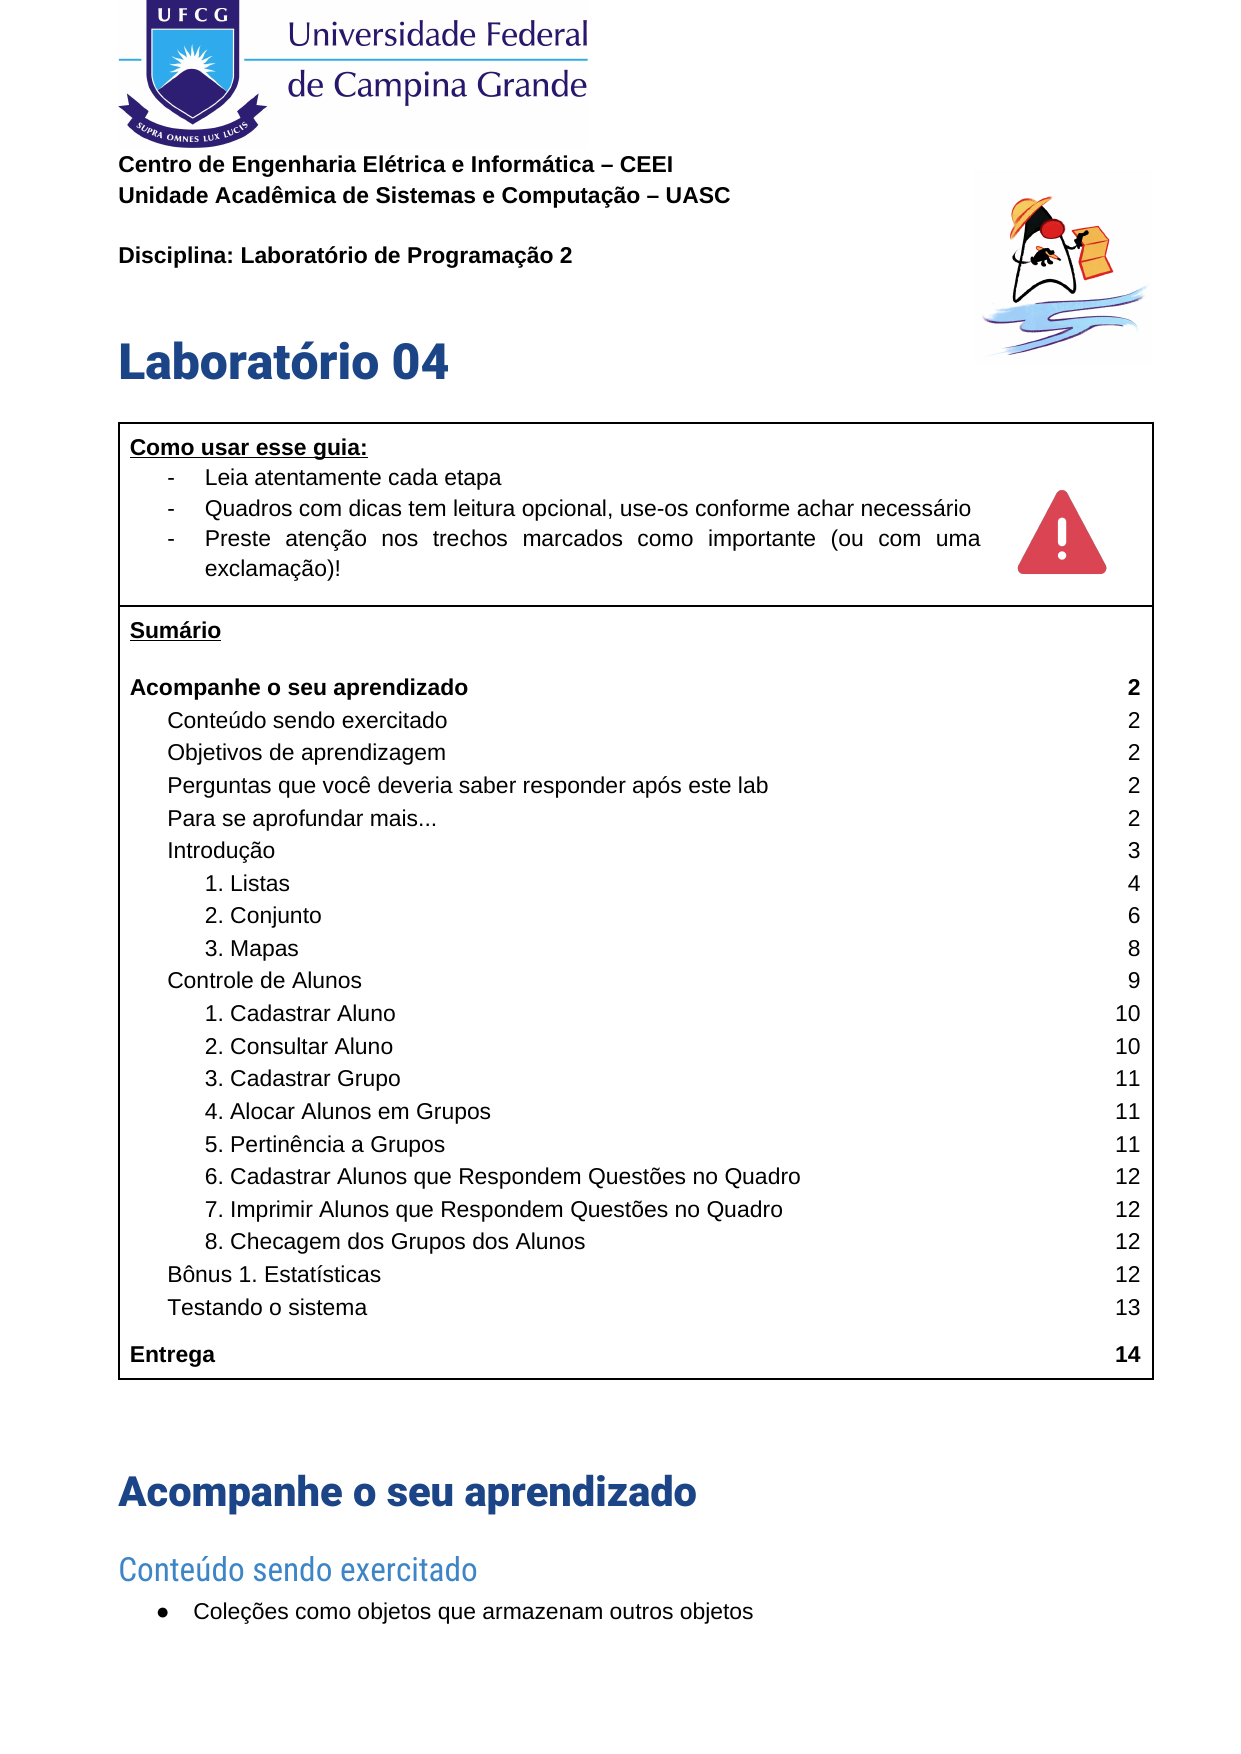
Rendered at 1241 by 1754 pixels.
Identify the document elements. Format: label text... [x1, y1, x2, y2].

text Centro de Engenharia Elétrica e Informática – CEEI [118, 151, 1152, 178]
text Disciplina: Laboratório de Programação 2 [118, 242, 974, 268]
text Unidade Acadêmica de Sistemas e Computação – UASC [118, 182, 974, 208]
subtitle Acompanhe o seu aprendizado [118, 1468, 1152, 1517]
title Laboratório 04 [118, 333, 1152, 391]
subtitle Conteúdo sendo exercitado [118, 1550, 1152, 1589]
table_cell Sumário [120, 607, 1152, 1378]
table_header Como usar esse guia: Leia atentamente cada etapa Quadros com dicas tem leitura opcional, use-os conforme achar necessário Preste atenção nos trechos marcados como importante (ou com uma exclamação)! [120, 424, 1152, 605]
picture [974, 170, 1152, 364]
picture [999, 470, 1125, 595]
list Coleções como objetos que armazenam outros objetos [156, 1598, 1152, 1624]
picture [118, 0, 588, 148]
